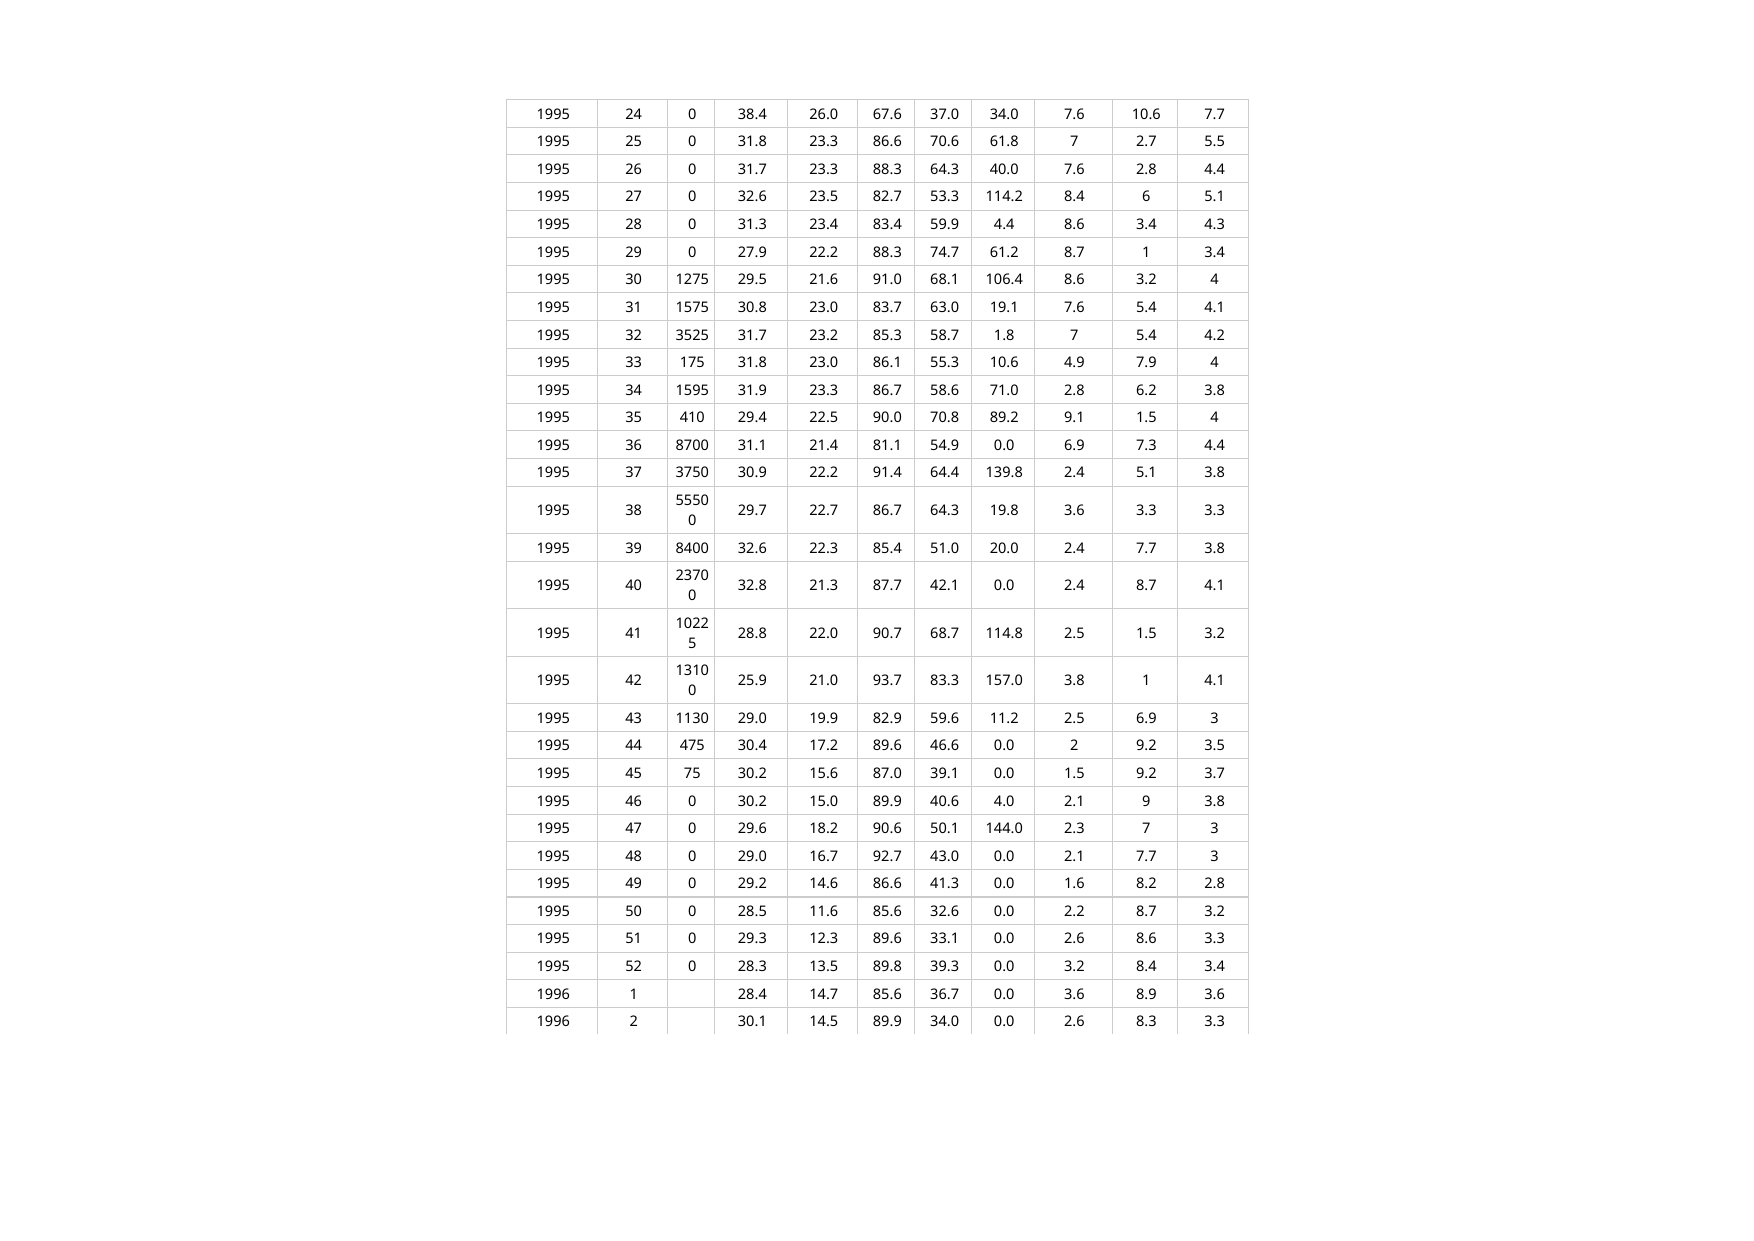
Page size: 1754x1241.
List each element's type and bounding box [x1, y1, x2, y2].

table_cell [504, 98, 1250, 1036]
